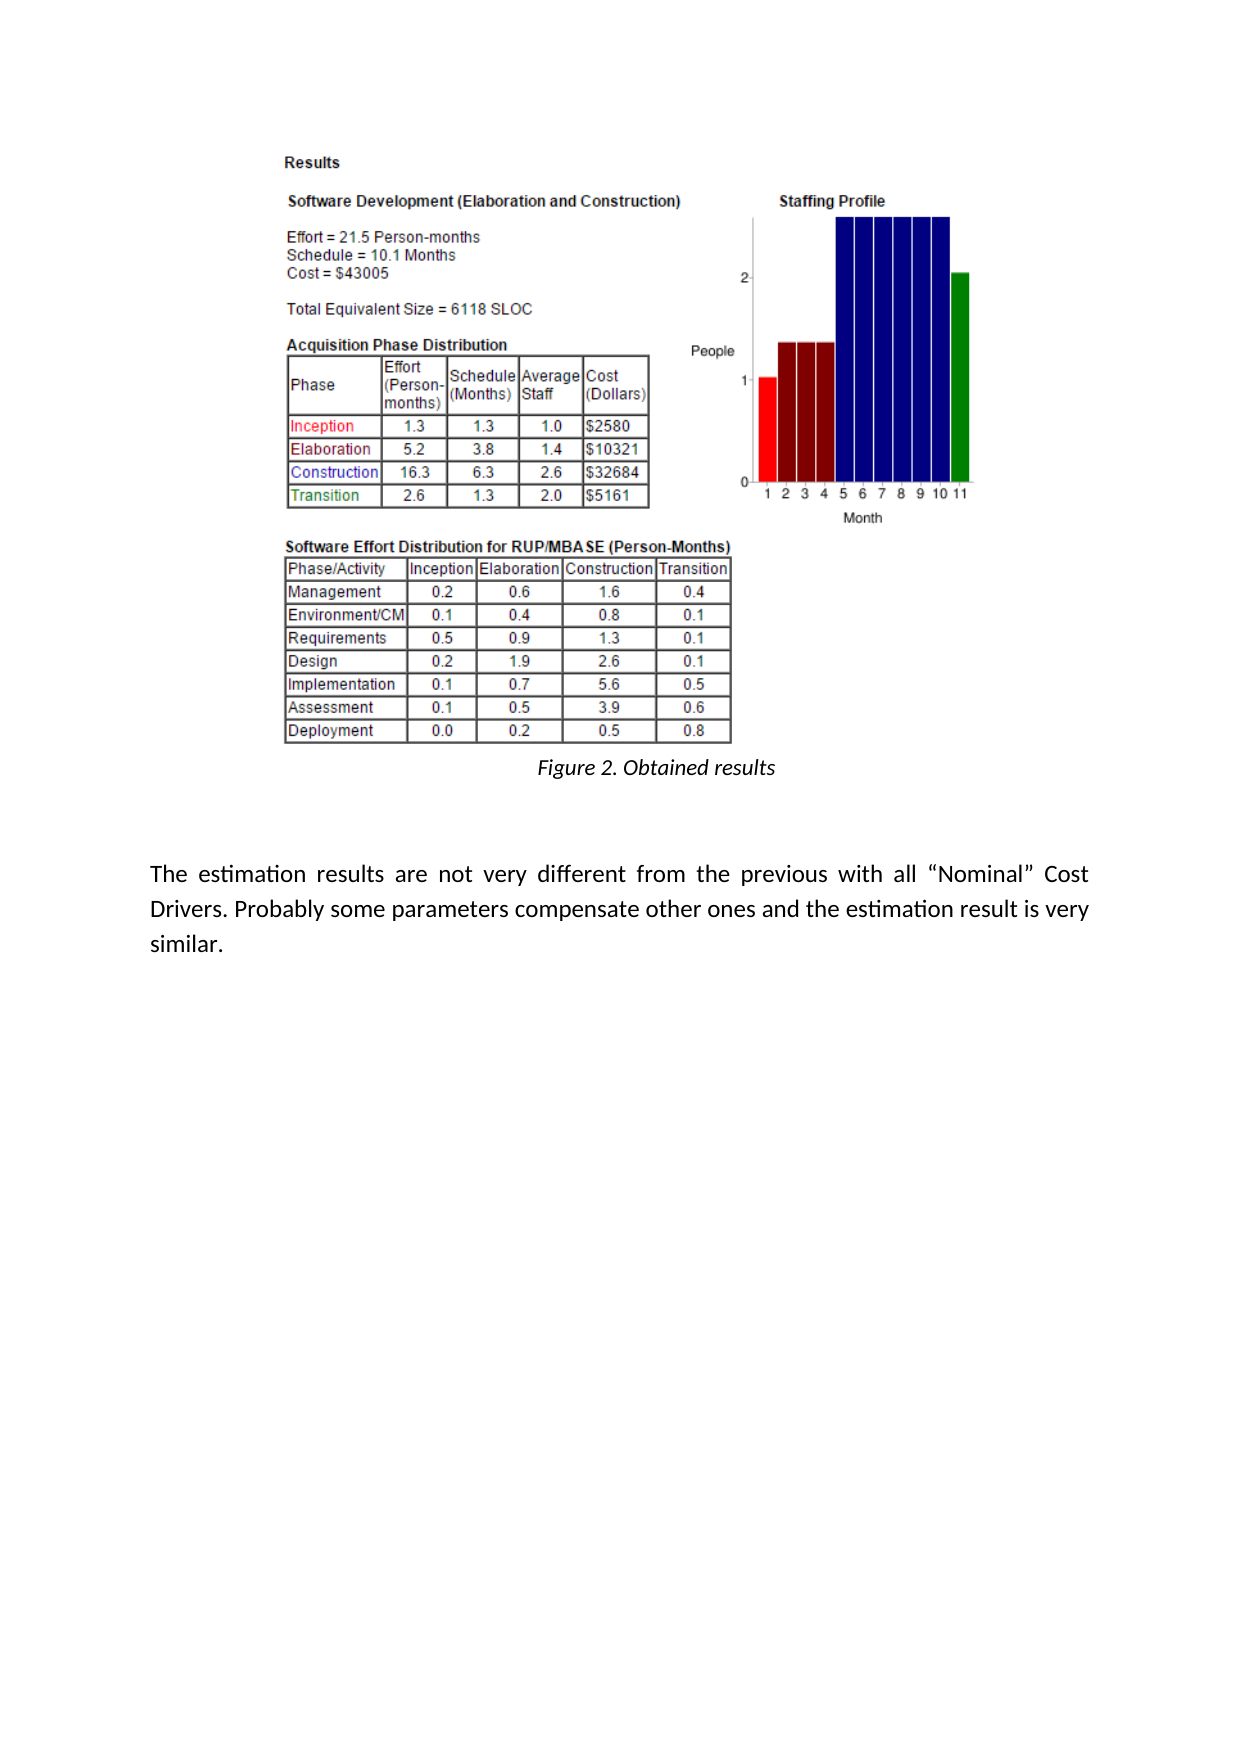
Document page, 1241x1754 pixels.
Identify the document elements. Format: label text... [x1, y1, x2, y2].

picture [279, 150, 1036, 749]
list Figure 2. Obtained results [225, 753, 1090, 781]
text The estimation results are not very diﬀerent from the previous with all “Nominal” Cost Drivers. Probably some parameters compensate other ones and the estimation result is very similar. [150, 859, 1090, 959]
